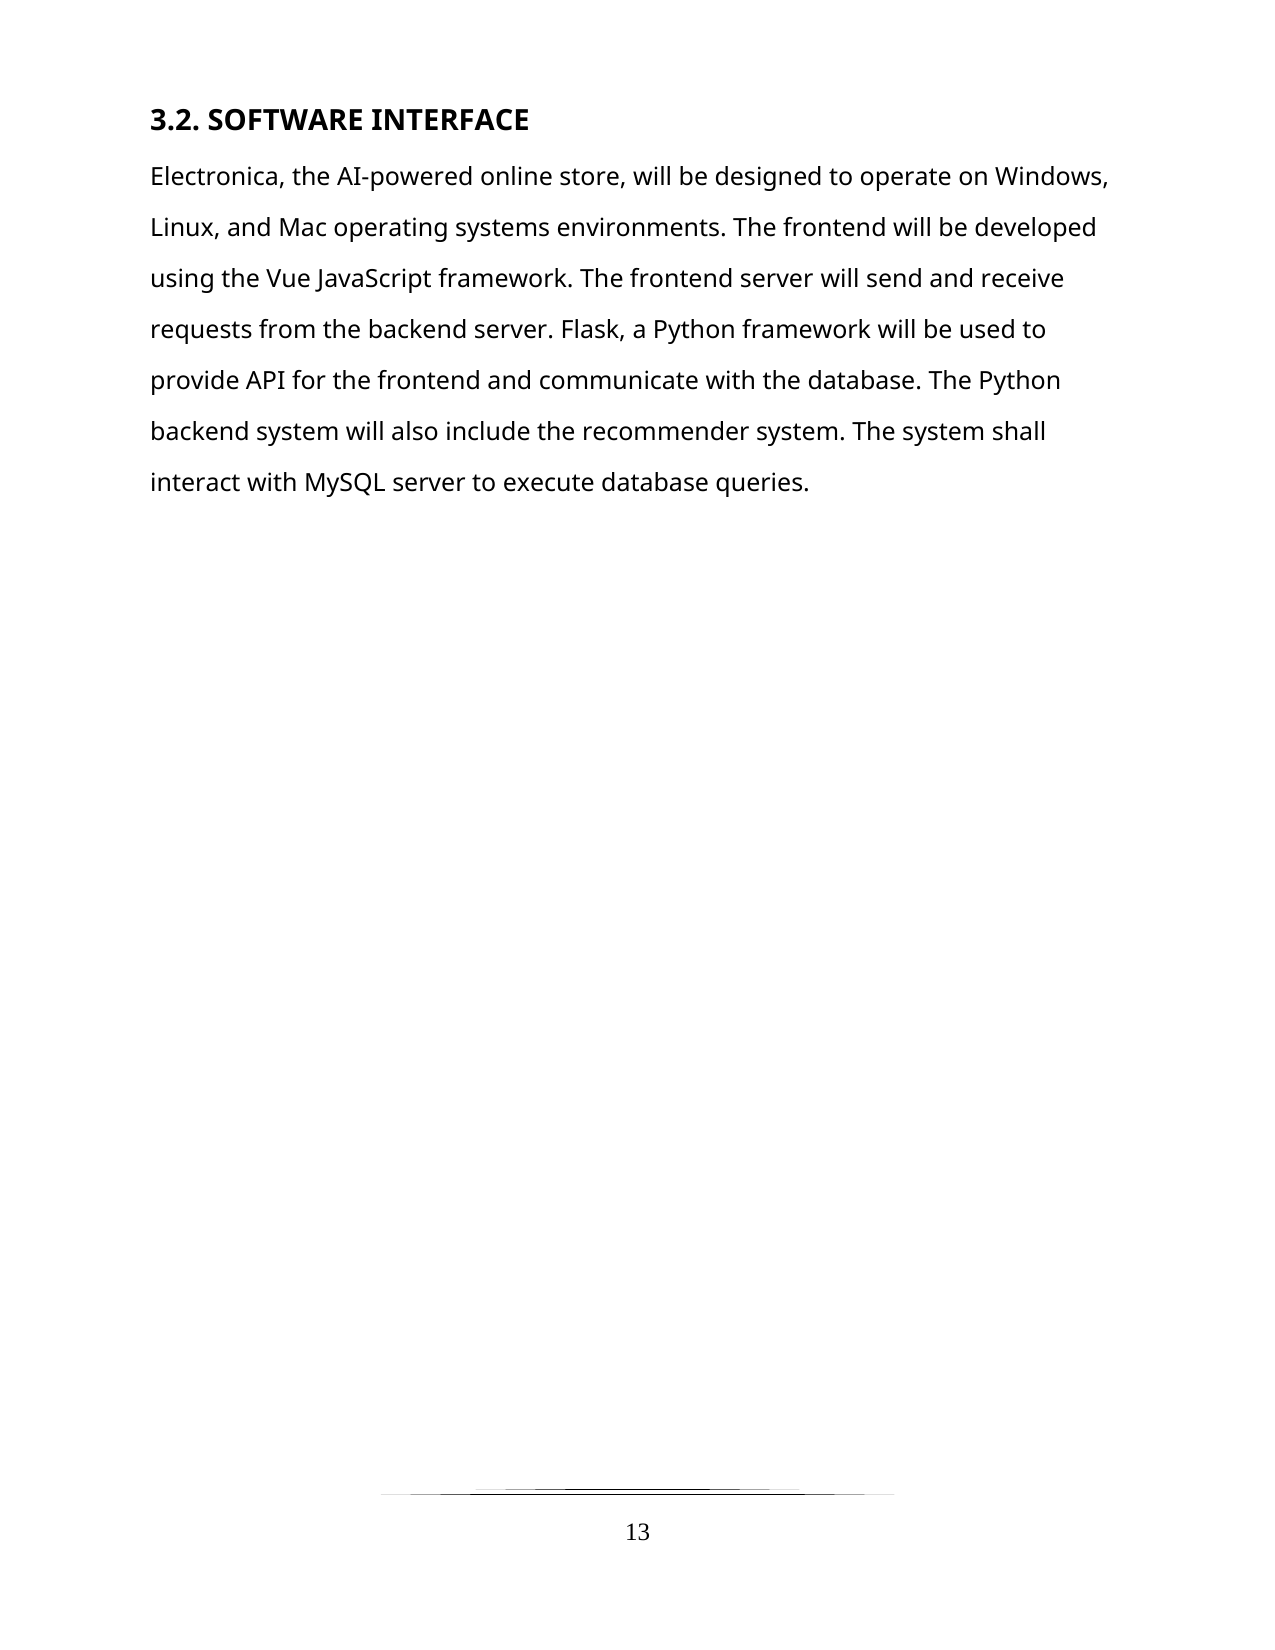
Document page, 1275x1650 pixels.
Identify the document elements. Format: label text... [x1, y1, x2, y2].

subtitle 3.2. Software interface [150, 99, 1125, 139]
subtitle Electronica, the AI-powered online store, will be designed to operate on Windows, Linux, and Mac operating systems environments. The frontend will be developed using the Vue JavaScript framework. The frontend server will send and receive requests from the backend server. Flask, a Python framework will be used to provide API for the frontend and communicate with the database. The Python backend system will also include the recommender system. The system shall interact with MySQL server to execute database queries. [150, 158, 1125, 499]
